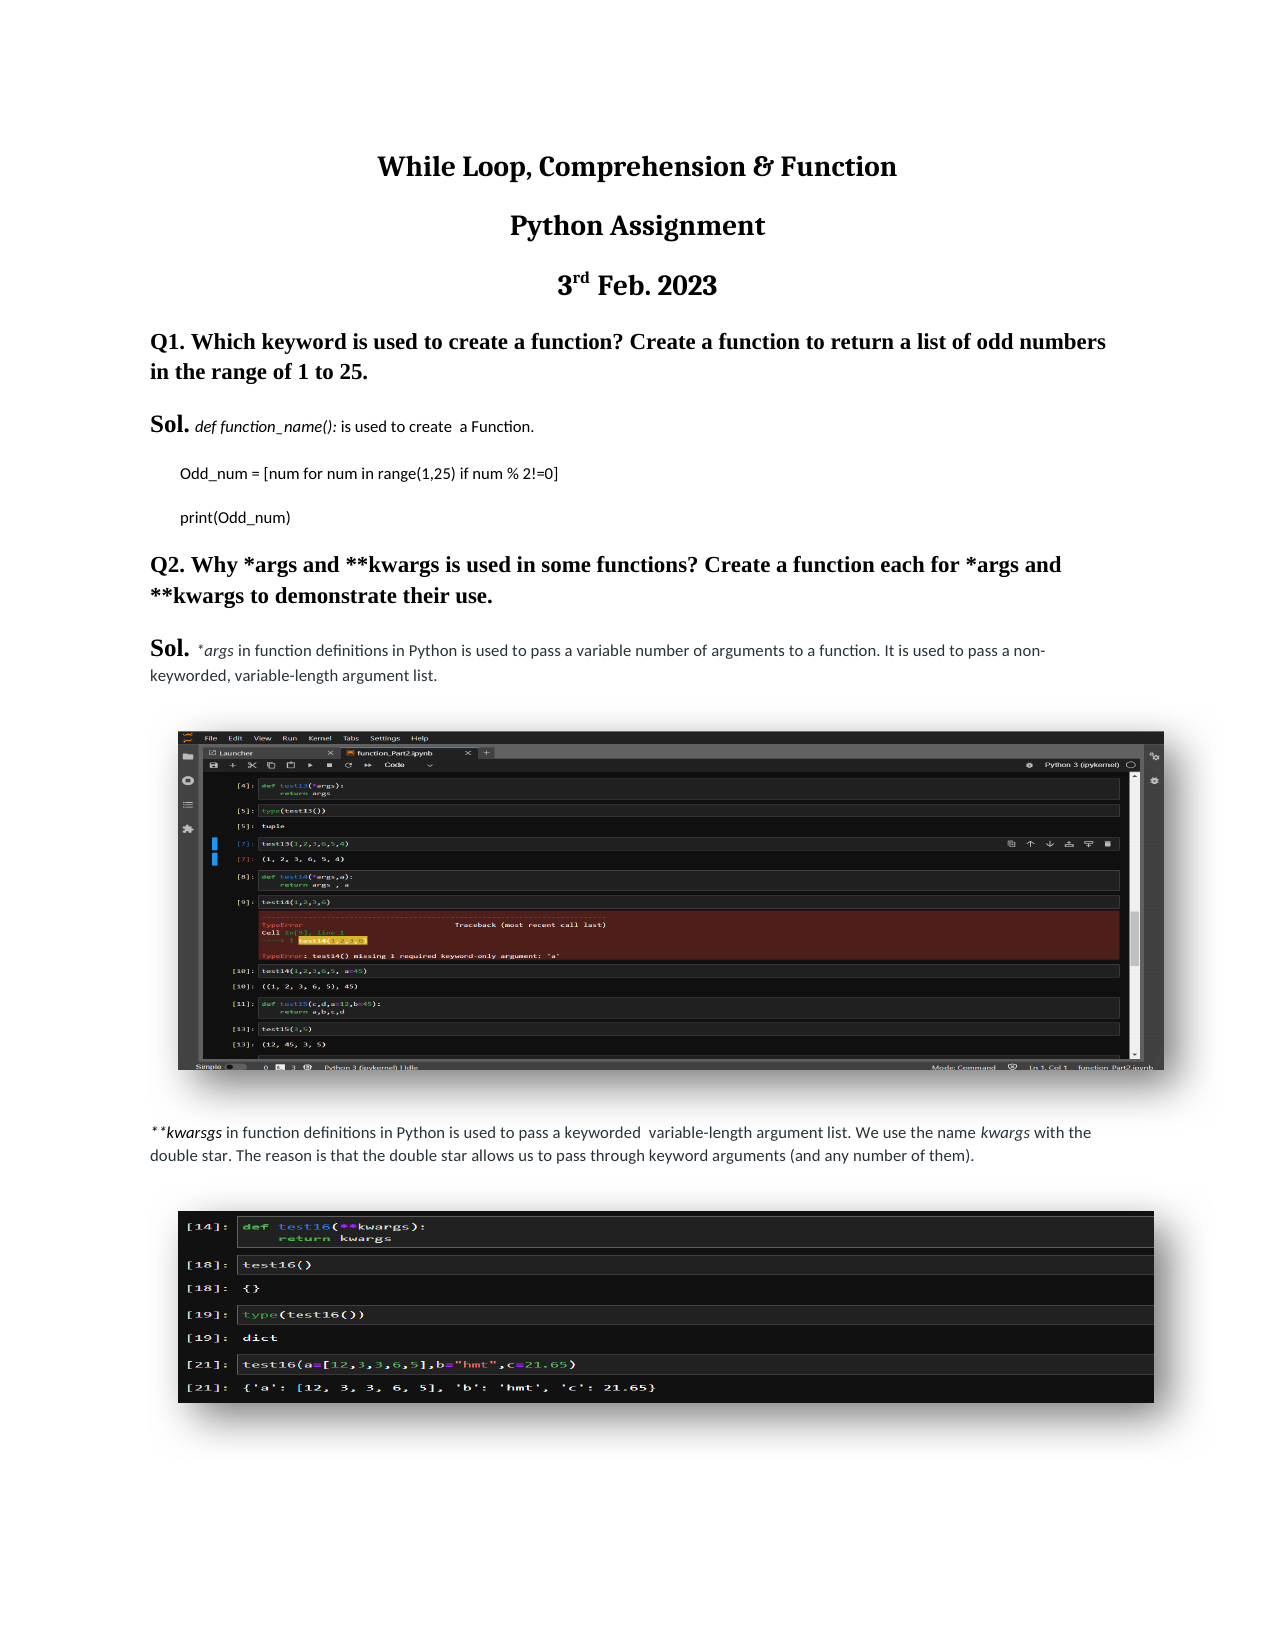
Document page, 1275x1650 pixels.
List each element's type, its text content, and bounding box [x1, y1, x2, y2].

text Python Assignment [150, 209, 1125, 243]
text 3rd Feb. 2023 [150, 269, 1125, 302]
picture [178, 1211, 1154, 1403]
text Q1. Which keyword is used to create a function? Create a function to return a list of odd numbers in the range of 1 to 25. [150, 328, 1125, 385]
text Q2. Why *args and **kwargs is used in some functions? Create a function each for *args and **kwargs to demonstrate their use. [150, 552, 1125, 608]
text While Loop, Comprehension & Function [150, 150, 1125, 183]
text Odd_num = [num for num in range(1,25) if num % 2!=0] [150, 463, 1125, 483]
text print(Odd_num) [150, 507, 1125, 528]
text Sol. *args in function definitions in Python is used to pass a variable number of arguments to a function. It is used to pass a non-keyworded, variable-length argument list. [150, 633, 1125, 685]
text Sol. def function_name(): is used to create a Function. [150, 409, 1125, 438]
picture [178, 731, 1164, 1070]
